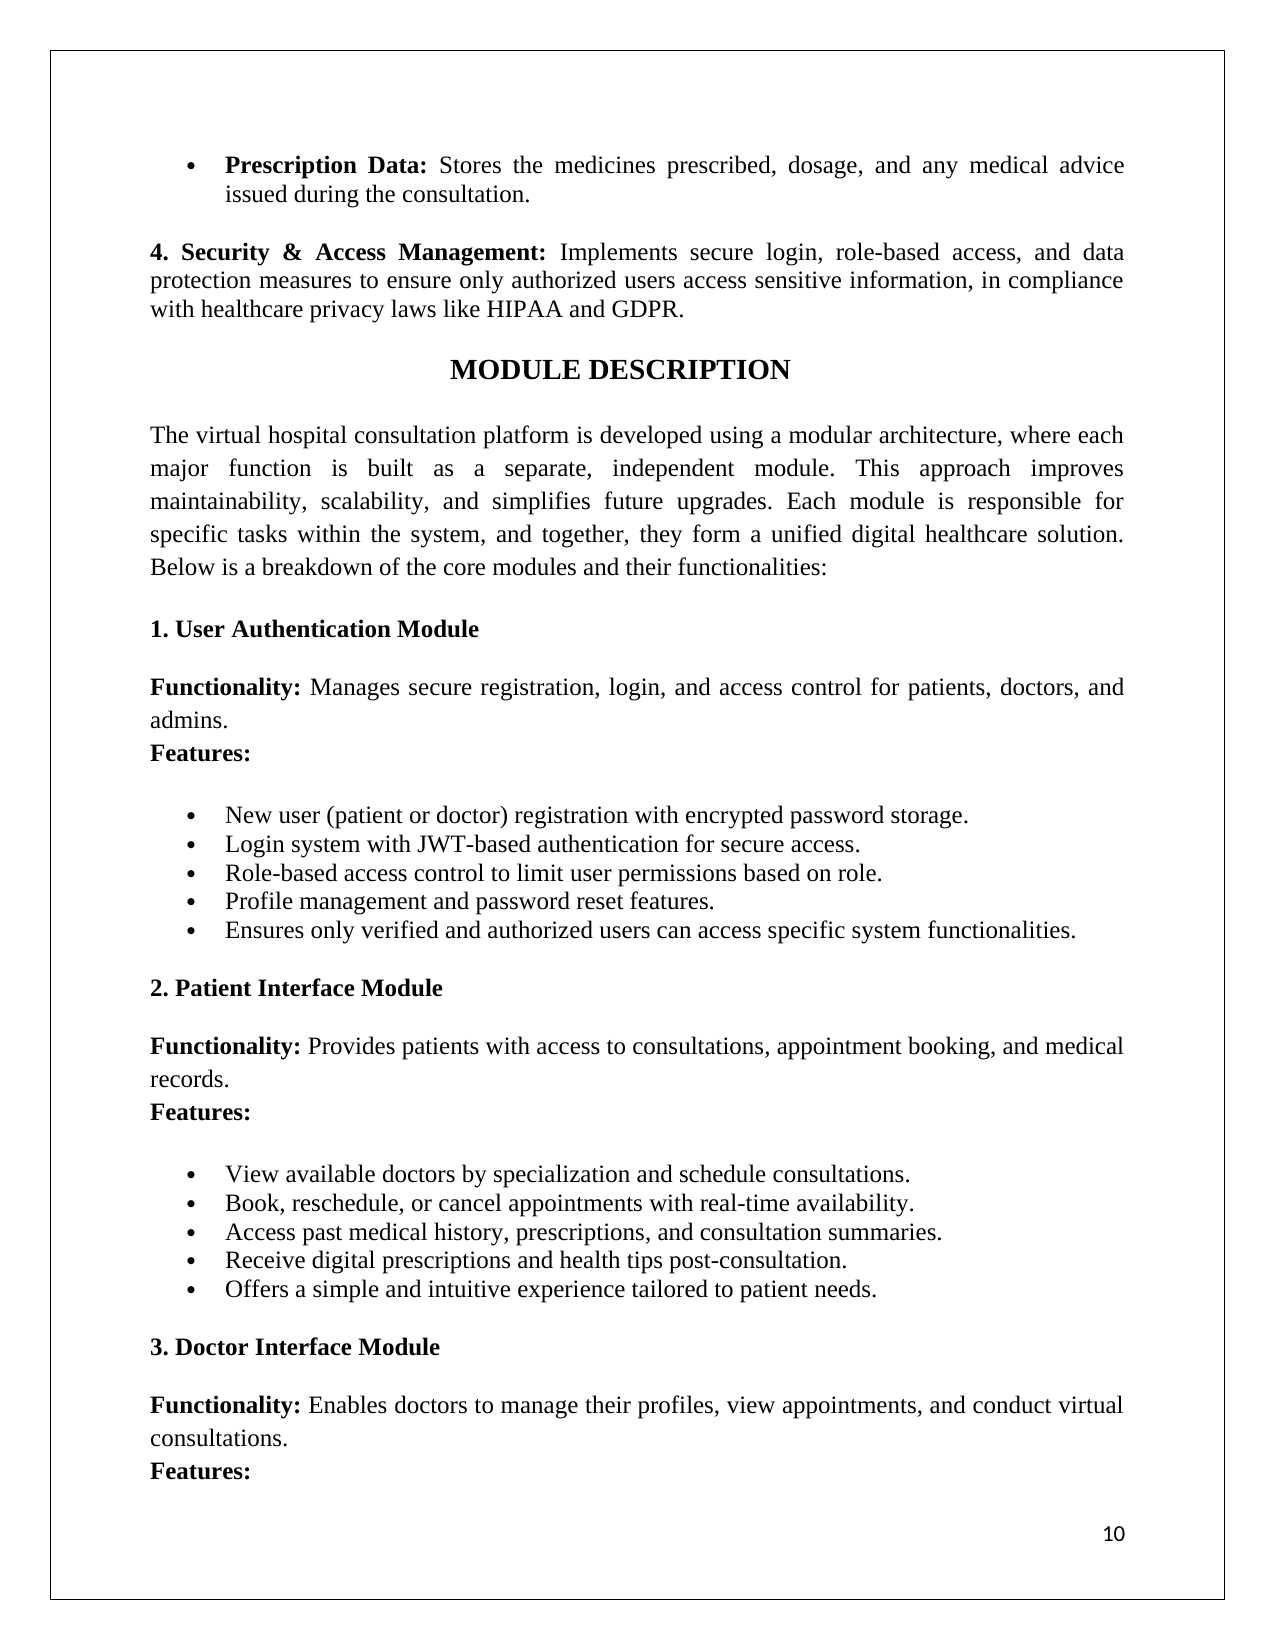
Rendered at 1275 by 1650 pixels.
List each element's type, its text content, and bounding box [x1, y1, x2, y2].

list Offers a simple and intuitive experience tailored to patient needs. [187, 1274, 1125, 1303]
text The virtual hospital consultation platform is developed using a modular architecture, where each major function is built as a separate, independent module. This approach improves maintainability, scalability, and simplifies future upgrades. Each module is responsible for specific tasks within the system, and together, they form a unified digital healthcare solution. Below is a breakdown of the core modules and their functionalities: [150, 420, 1125, 581]
list Role-based access control to limit user permissions based on role. [187, 858, 1125, 886]
subtitle MODULE DESCRIPTION [150, 352, 1125, 386]
text Functionality: Manages secure registration, login, and access control for patients, doctors, and admins. Features: [150, 672, 1125, 767]
list Ensures only verified and authorized users can access specific system functionalities. [187, 915, 1125, 944]
text Functionality: Enables doctors to manage their profiles, view appointments, and conduct virtual consultations. Features: [150, 1390, 1125, 1485]
subtitle 2. Patient Interface Module [150, 973, 1125, 1002]
subtitle 3. Doctor Interface Module [150, 1332, 1125, 1361]
text Functionality: Provides patients with access to consultations, appointment booking, and medical records. Features: [150, 1031, 1125, 1126]
list Login system with JWT-based authentication for secure access. [187, 829, 1125, 858]
list New user (patient or doctor) registration with encrypted password storage. [187, 800, 1125, 829]
list Book, reschedule, or cancel appointments with real-time availability. [187, 1188, 1125, 1217]
list View available doctors by specialization and schedule consultations. [187, 1159, 1125, 1188]
text 4. Security & Access Management: Implements secure login, role-based access, and data protection measures to ensure only authorized users access sensitive information, in compliance with healthcare privacy laws like HIPAA and GDPR. [150, 237, 1125, 323]
list Profile management and password reset features. [187, 886, 1125, 915]
subtitle 1. User Authentication Module [150, 614, 1125, 643]
list Receive digital prescriptions and health tips post-consultation. [187, 1246, 1125, 1274]
list Access past medical history, prescriptions, and consultation summaries. [187, 1217, 1125, 1246]
list Prescription Data: Stores the medicines prescribed, dosage, and any medical advice issued during the consultation. [187, 150, 1125, 207]
